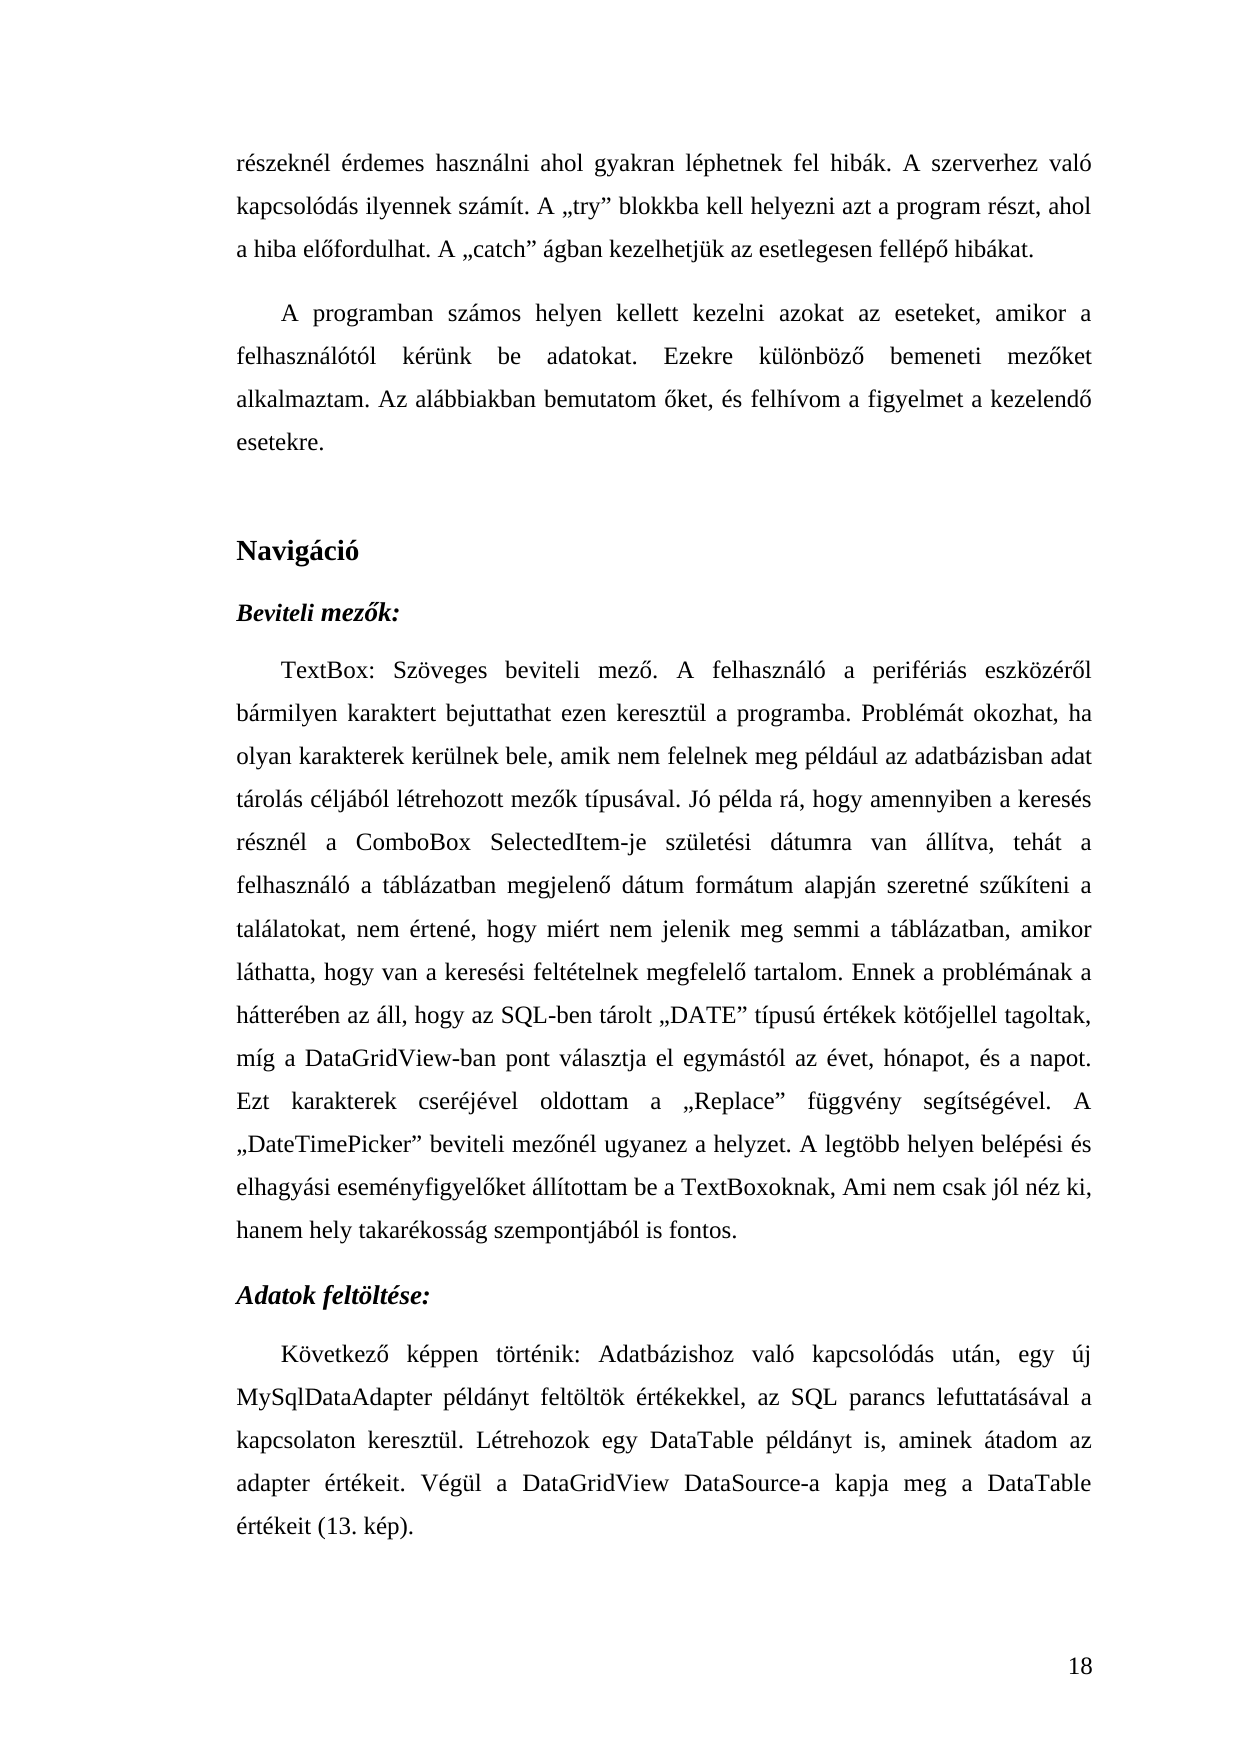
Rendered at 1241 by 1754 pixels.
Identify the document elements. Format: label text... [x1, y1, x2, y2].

text A programban számos helyen kellett kezelni azokat az eseteket, amikor a felhasználótól kérünk be adatokat. Ezekre különböző bemeneti mezőket alkalmaztam. Az alábbiakban bemutatom őket, és felhívom a figyelmet a kezelendő esetekre. [236, 298, 1092, 456]
text Navigáció [236, 533, 1092, 566]
text Következő képpen történik: Adatbázishoz való kapcsolódás után, egy új MySqlDataAdapter példányt feltöltök értékekkel, az SQL parancs lefuttatásával a kapcsolaton keresztül. Létrehozok egy DataTable példányt is, aminek átadom az adapter értékeit. Végül a DataGridView DataSource-a kapja meg a DataTable értékeit (13. kép). [236, 1339, 1092, 1540]
text Beviteli mezők: [236, 596, 1092, 627]
text Adatok feltöltése: [236, 1279, 1092, 1311]
text TextBox: Szöveges beviteli mező. A felhasználó a perifériás eszközéről bármilyen karaktert bejuttathat ezen keresztül a programba. Problémát okozhat, ha olyan karakterek kerülnek bele, amik nem felelnek meg például az adatbázisban adat tárolás céljából létrehozott mezők típusával. Jó példa rá, hogy amennyiben a keresés résznél a ComboBox SelectedItem-je születési dátumra van állítva, tehát a felhasználó a táblázatban megjelenő dátum formátum alapján szeretné szűkíteni a találatokat, nem értené, hogy miért nem jelenik meg semmi a táblázatban, amikor láthatta, hogy van a keresési feltételnek megfelelő tartalom. Ennek a problémának a hátterében az áll, hogy az SQL-ben tárolt „DATE” típusú értékek kötőjellel tagoltak, míg a DataGridView-ban pont választja el egymástól az évet, hónapot, és a napot. Ezt karakterek cseréjével oldottam a „Replace” függvény segítségével. A „DateTimePicker” beviteli mezőnél ugyanez a helyzet. A legtöbb helyen belépési és elhagyási eseményfigyelőket állítottam be a TextBoxoknak, Ami nem csak jól néz ki, hanem hely takarékosság szempontjából is fontos. [236, 655, 1092, 1244]
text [236, 148, 1092, 263]
